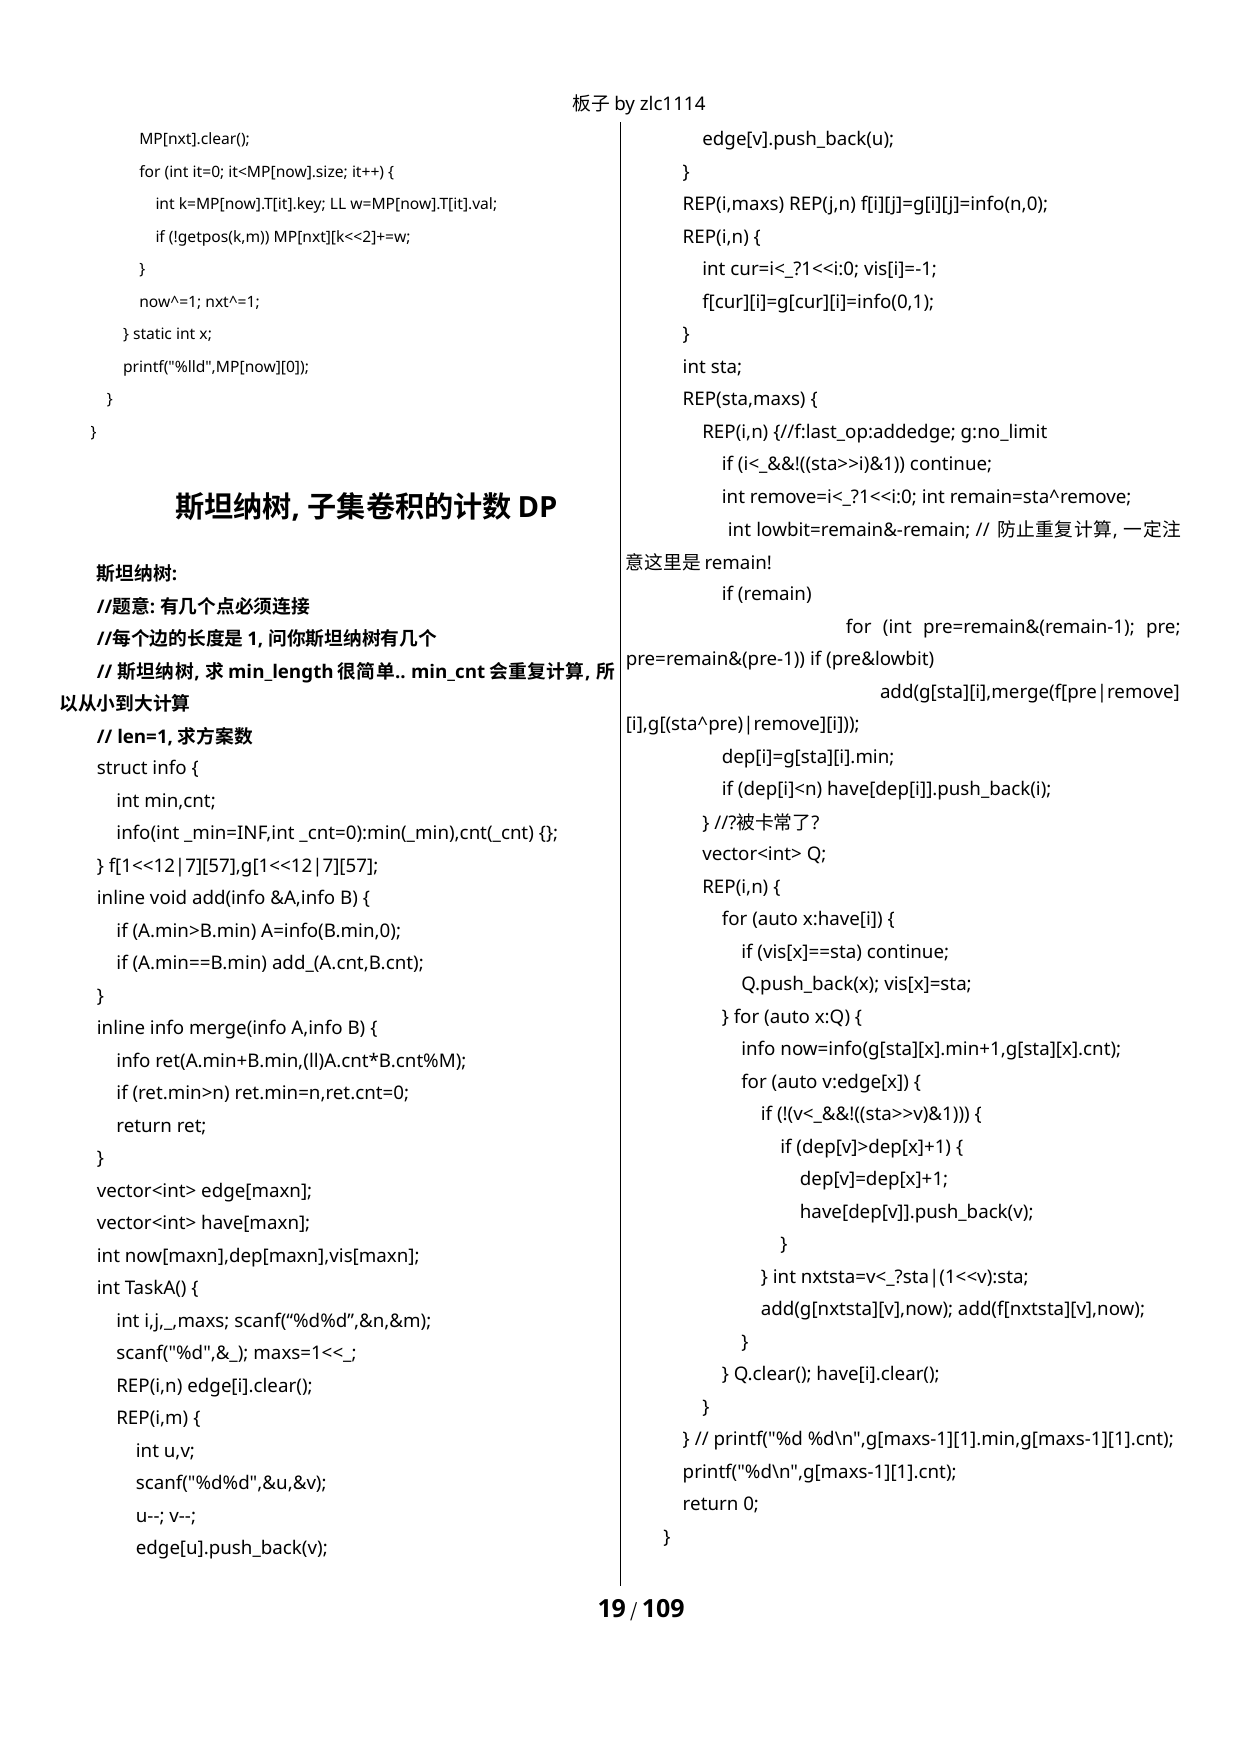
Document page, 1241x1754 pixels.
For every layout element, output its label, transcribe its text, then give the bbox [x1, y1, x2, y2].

text add(g[sta][i],merge(f[pre|remove][i],g[(sta^pre)|remove][i])); [626, 675, 1181, 740]
text Q.push_back(x); vis[x]=sta; [626, 967, 1181, 1000]
text //题意: 有几个点必须连接 [59, 589, 614, 621]
text return 0; [626, 1487, 1181, 1520]
text int k=MP[now].T[it].key; LL w=MP[now].T[it].val; [59, 187, 614, 220]
text } [59, 979, 614, 1011]
text if (!getpos(k,m)) MP[nxt][k<<2]+=w; [59, 220, 614, 252]
text int min,cnt; [59, 784, 614, 816]
text } [59, 415, 614, 447]
text inline info merge(info A,info B) { [59, 1011, 614, 1044]
text 斯坦纳树: [59, 556, 614, 589]
text int lowbit=remain&-remain; // 防止重复计算, 一定注意这里是remain! [626, 512, 1181, 577]
text REP(i,n) edge[i].clear(); [59, 1369, 614, 1401]
text REP(i,n) { [626, 220, 1181, 252]
text if (remain) [626, 577, 1181, 610]
text for (auto x:have[i]) { [626, 902, 1181, 935]
text int u,v; [59, 1434, 614, 1466]
text info ret(A.min+B.min,(ll)A.cnt*B.cnt%M); [59, 1044, 614, 1076]
text scanf("%d%d",&u,&v); [59, 1466, 614, 1499]
text } int nxtsta=v<_?sta|(1<<v):sta; [626, 1260, 1181, 1292]
text info(int _min=INF,int _cnt=0):min(_min),cnt(_cnt) {}; [59, 816, 614, 849]
text for (int it=0; it<MP[now].size; it++) { [59, 155, 614, 187]
text } [59, 1141, 614, 1174]
text if (A.min>B.min) A=info(B.min,0); [59, 914, 614, 946]
text REP(sta,maxs) { [626, 382, 1181, 415]
text REP(i,n) { [626, 870, 1181, 902]
text REP(i,n) {//f:last_op:addedge; g:no_limit [626, 415, 1181, 447]
text printf("%d\n",g[maxs-1][1].cnt); [626, 1455, 1181, 1487]
text // len=1, 求方案数 [59, 719, 614, 751]
text int sta; [626, 350, 1181, 382]
text int TaskA() { [59, 1271, 614, 1304]
text now^=1; nxt^=1; [59, 285, 614, 317]
text for (auto v:edge[x]) { [626, 1065, 1181, 1097]
text if (dep[v]>dep[x]+1) { [626, 1130, 1181, 1162]
text } //?被卡常了? [626, 805, 1181, 837]
text } [626, 1390, 1181, 1422]
text int now[maxn],dep[maxn],vis[maxn]; [59, 1239, 614, 1271]
text scanf("%d",&_); maxs=1<<_; [59, 1336, 614, 1369]
text struct info { [59, 751, 614, 784]
text REP(i,maxs) REP(j,n) f[i][j]=g[i][j]=info(n,0); [626, 187, 1181, 220]
text } static int x; [59, 317, 614, 350]
text printf("%lld",MP[now][0]); [59, 350, 614, 382]
text vector<int> edge[maxn]; [59, 1174, 614, 1206]
text vector<int> have[maxn]; [59, 1206, 614, 1239]
text } for (auto x:Q) { [626, 1000, 1181, 1032]
text } [626, 1227, 1181, 1260]
text } Q.clear(); have[i].clear(); [626, 1357, 1181, 1390]
text int i,j,_,maxs; scanf(“%d%d”,&n,&m); [59, 1304, 614, 1336]
text REP(i,m) { [59, 1401, 614, 1434]
text return ret; [59, 1109, 614, 1141]
text inline void add(info &A,info B) { [59, 881, 614, 914]
text have[dep[v]].push_back(v); [626, 1195, 1181, 1227]
text edge[u].push_back(v); [59, 1531, 614, 1564]
text } // printf("%d %d\n",g[maxs-1][1].min,g[maxs-1][1].cnt); [626, 1422, 1181, 1455]
text int remove=i<_?1<<i:0; int remain=sta^remove; [626, 480, 1181, 512]
text } [59, 252, 614, 285]
text //每个边的长度是1, 问你斯坦纳树有几个 [59, 621, 614, 654]
text u--; v--; [59, 1499, 614, 1531]
text if (i<_&&!((sta>>i)&1)) continue; [626, 447, 1181, 480]
text if (vis[x]==sta) continue; [626, 935, 1181, 967]
text vector<int> Q; [626, 837, 1181, 870]
text add(g[nxtsta][v],now); add(f[nxtsta][v],now); [626, 1292, 1181, 1325]
text } [626, 1520, 1181, 1552]
text int cur=i<_?1<<i:0; vis[i]=-1; [626, 252, 1181, 285]
text if (A.min==B.min) add_(A.cnt,B.cnt); [59, 946, 614, 979]
text } [626, 317, 1181, 350]
text edge[v].push_back(u); [626, 122, 1181, 155]
text if (!(v<_&&!((sta>>v)&1))) { [626, 1097, 1181, 1130]
subtitle 斯坦纳树, 子集卷积的计数DP [59, 472, 614, 537]
text if (ret.min>n) ret.min=n,ret.cnt=0; [59, 1076, 614, 1109]
text MP[nxt].clear(); [59, 122, 614, 155]
text } [626, 1325, 1181, 1357]
text // 斯坦纳树, 求min_length很简单.. min_cnt会重复计算, 所以从小到大计算 [59, 654, 614, 719]
text } f[1<<12|7][57],g[1<<12|7][57]; [59, 849, 614, 881]
text } [59, 382, 614, 415]
text } [626, 155, 1181, 187]
text f[cur][i]=g[cur][i]=info(0,1); [626, 285, 1181, 317]
text if (dep[i]<n) have[dep[i]].push_back(i); [626, 772, 1181, 805]
text dep[i]=g[sta][i].min; [626, 740, 1181, 772]
text info now=info(g[sta][x].min+1,g[sta][x].cnt); [626, 1032, 1181, 1065]
text for (int pre=remain&(remain-1); pre; pre=remain&(pre-1)) if (pre&lowbit) [626, 610, 1181, 675]
text dep[v]=dep[x]+1; [626, 1162, 1181, 1195]
